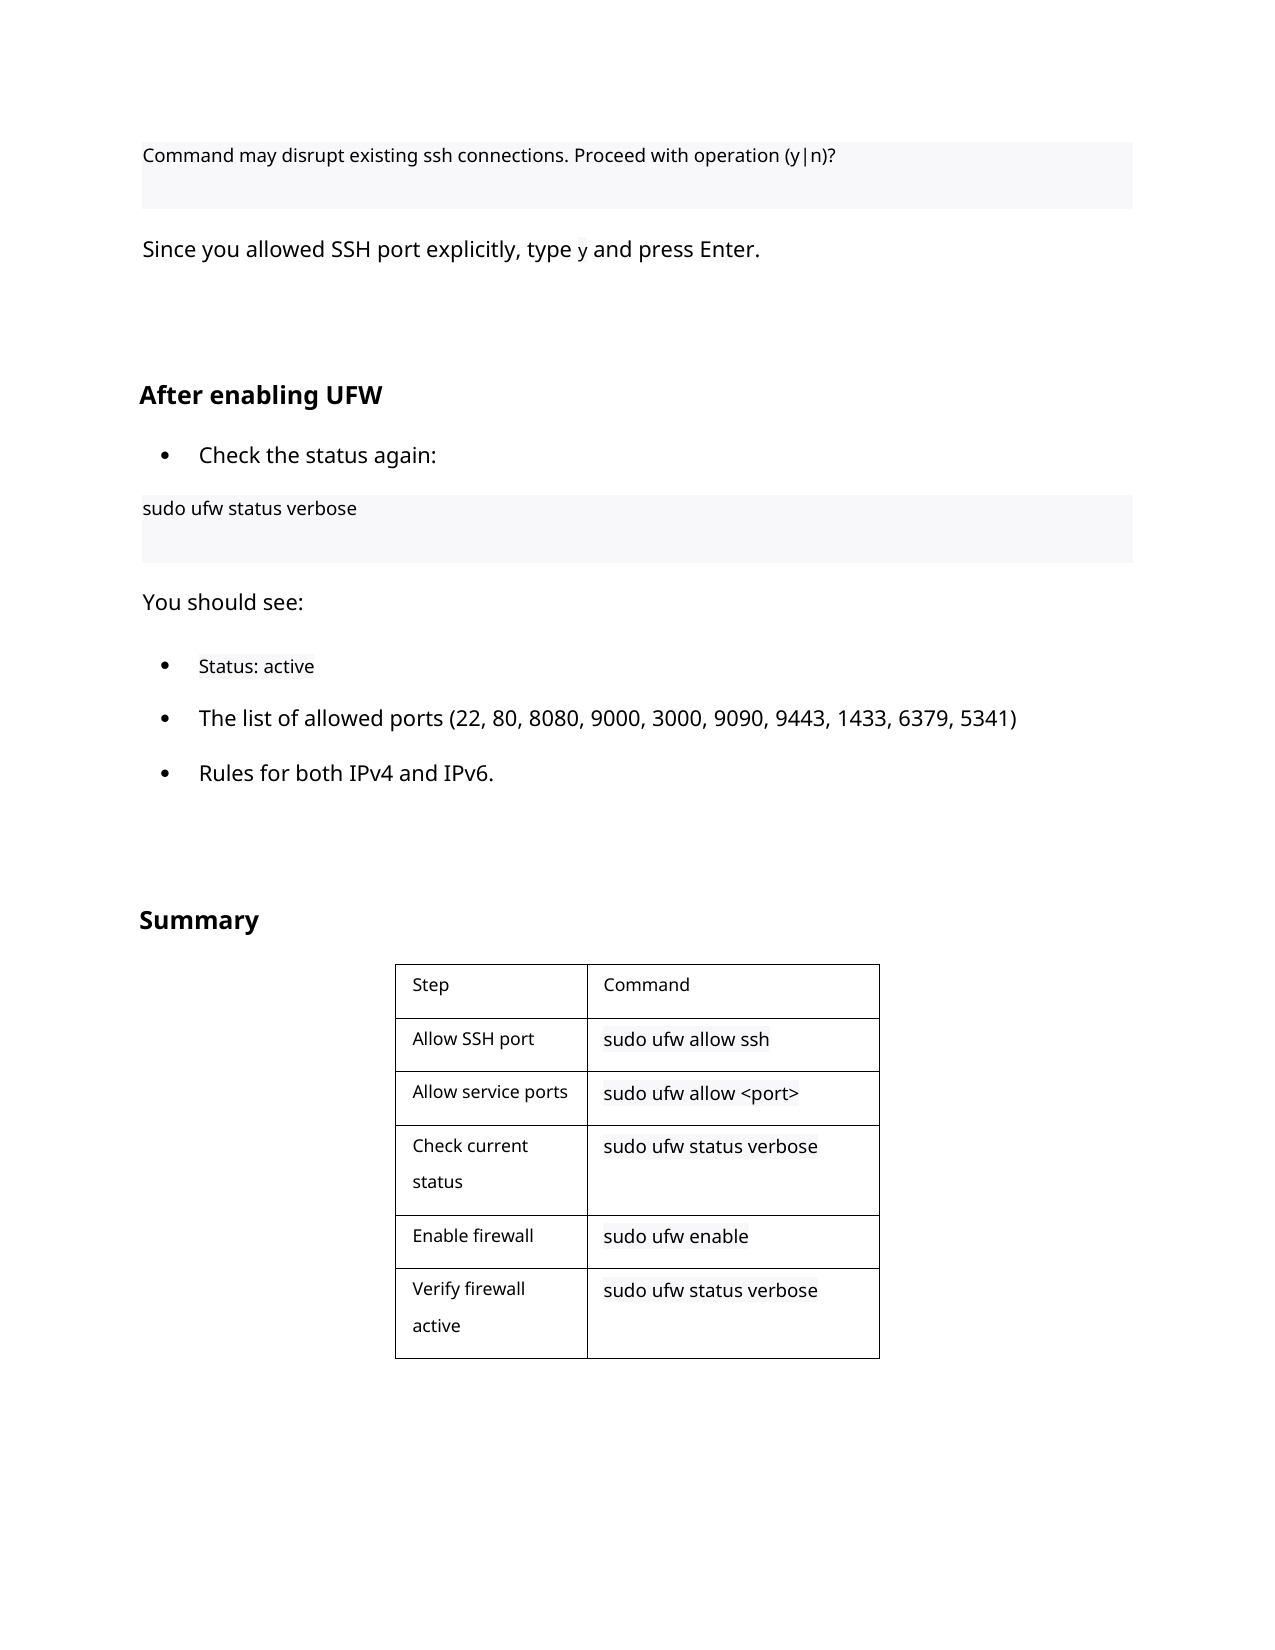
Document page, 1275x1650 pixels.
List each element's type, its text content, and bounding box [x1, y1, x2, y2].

table_cell Allow SSH port [396, 1019, 587, 1071]
table_cell sudo ufw enable [588, 1216, 879, 1268]
text Since you allowed SSH port explicitly, type y and press Enter. [142, 234, 1133, 263]
table_header Step [396, 965, 587, 1018]
list Rules for both IPv4 and IPv6. [161, 758, 1133, 788]
text After enabling UFW [139, 378, 1133, 412]
table_cell Check current status [396, 1126, 587, 1215]
table_cell sudo ufw status verbose [588, 1269, 879, 1358]
table_cell Enable firewall [396, 1216, 587, 1268]
list Check the status again: [161, 440, 1133, 469]
text You should see: [142, 587, 1133, 617]
list Status: active [161, 653, 1133, 679]
list The list of allowed ports (22, 80, 8080, 9000, 3000, 9090, 9443, 1433, 6379, 5341) [161, 703, 1133, 732]
text sudo ufw status verbose [142, 495, 1133, 563]
table_cell sudo ufw status verbose [588, 1126, 879, 1215]
table_cell Allow service ports [396, 1072, 587, 1125]
table_header Command [588, 965, 879, 1018]
table_cell sudo ufw allow ssh [588, 1019, 879, 1071]
text Summary [139, 902, 1133, 936]
table_cell Verify firewall active [396, 1269, 587, 1358]
table_cell sudo ufw allow <port> [588, 1072, 879, 1125]
text Command may disrupt existing ssh connections. Proceed with operation (y|n)? [142, 142, 1133, 209]
